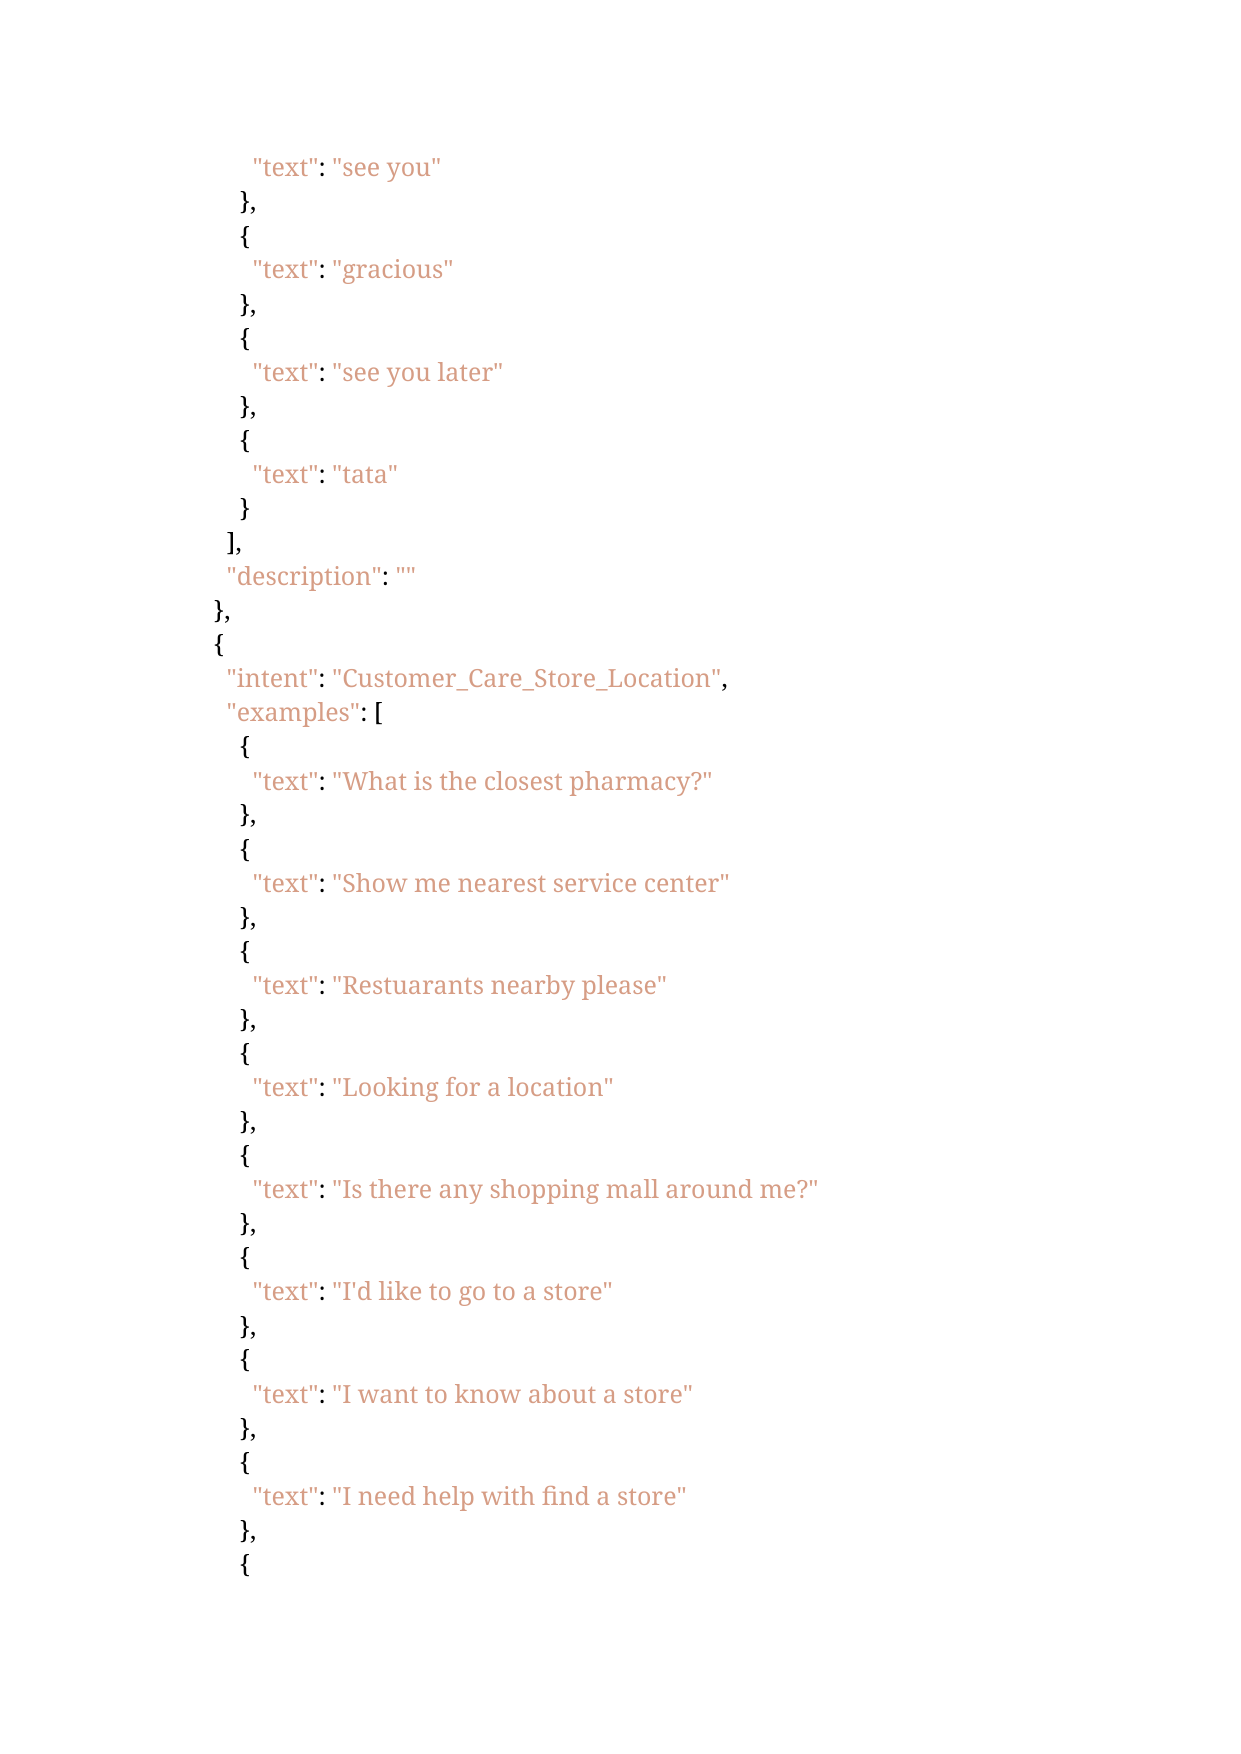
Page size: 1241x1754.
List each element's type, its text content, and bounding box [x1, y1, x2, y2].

text }, [187, 1308, 1053, 1342]
text "text": "Restuarants nearby please" [187, 967, 1053, 1002]
text "examples": [ [187, 695, 1053, 729]
text }, [187, 899, 1053, 933]
text "text": "see you later" [187, 354, 1053, 388]
text "intent": "Customer_Care_Store_Location", [187, 661, 1053, 695]
text }, [187, 1410, 1053, 1444]
text "text": "see you" [187, 150, 1053, 184]
text }, [187, 1104, 1053, 1138]
text { [187, 627, 1053, 661]
text }, [187, 1206, 1053, 1240]
text { [187, 1138, 1053, 1172]
text { [187, 831, 1053, 865]
text "text": "Looking for a location" [187, 1070, 1053, 1104]
text "text": "I'd like to go to a store" [187, 1274, 1053, 1308]
text "text": "gracious" [187, 252, 1053, 286]
text { [187, 1240, 1053, 1274]
text "text": "I need help with find a store" [187, 1478, 1053, 1512]
text }, [187, 388, 1053, 422]
text "text": "Is there any shopping mall around me?" [187, 1172, 1053, 1206]
text }, [187, 593, 1053, 627]
text { [187, 933, 1053, 967]
text { [187, 320, 1053, 354]
text "description": "" [187, 559, 1053, 593]
text }, [187, 797, 1053, 831]
text }, [187, 286, 1053, 320]
text "text": "Show me nearest service center" [187, 865, 1053, 899]
text { [187, 218, 1053, 252]
text { [187, 1547, 1053, 1581]
text { [187, 1444, 1053, 1478]
text { [187, 1342, 1053, 1376]
text { [187, 729, 1053, 763]
text }, [187, 1512, 1053, 1547]
text }, [187, 184, 1053, 218]
text "text": "I want to know about a store" [187, 1376, 1053, 1410]
text "text": "What is the closest pharmacy?" [187, 763, 1053, 797]
text }, [187, 1002, 1053, 1036]
text ], [187, 525, 1053, 559]
text { [187, 1036, 1053, 1070]
text "text": "tata" [187, 457, 1053, 491]
text { [187, 422, 1053, 457]
text } [187, 491, 1053, 525]
